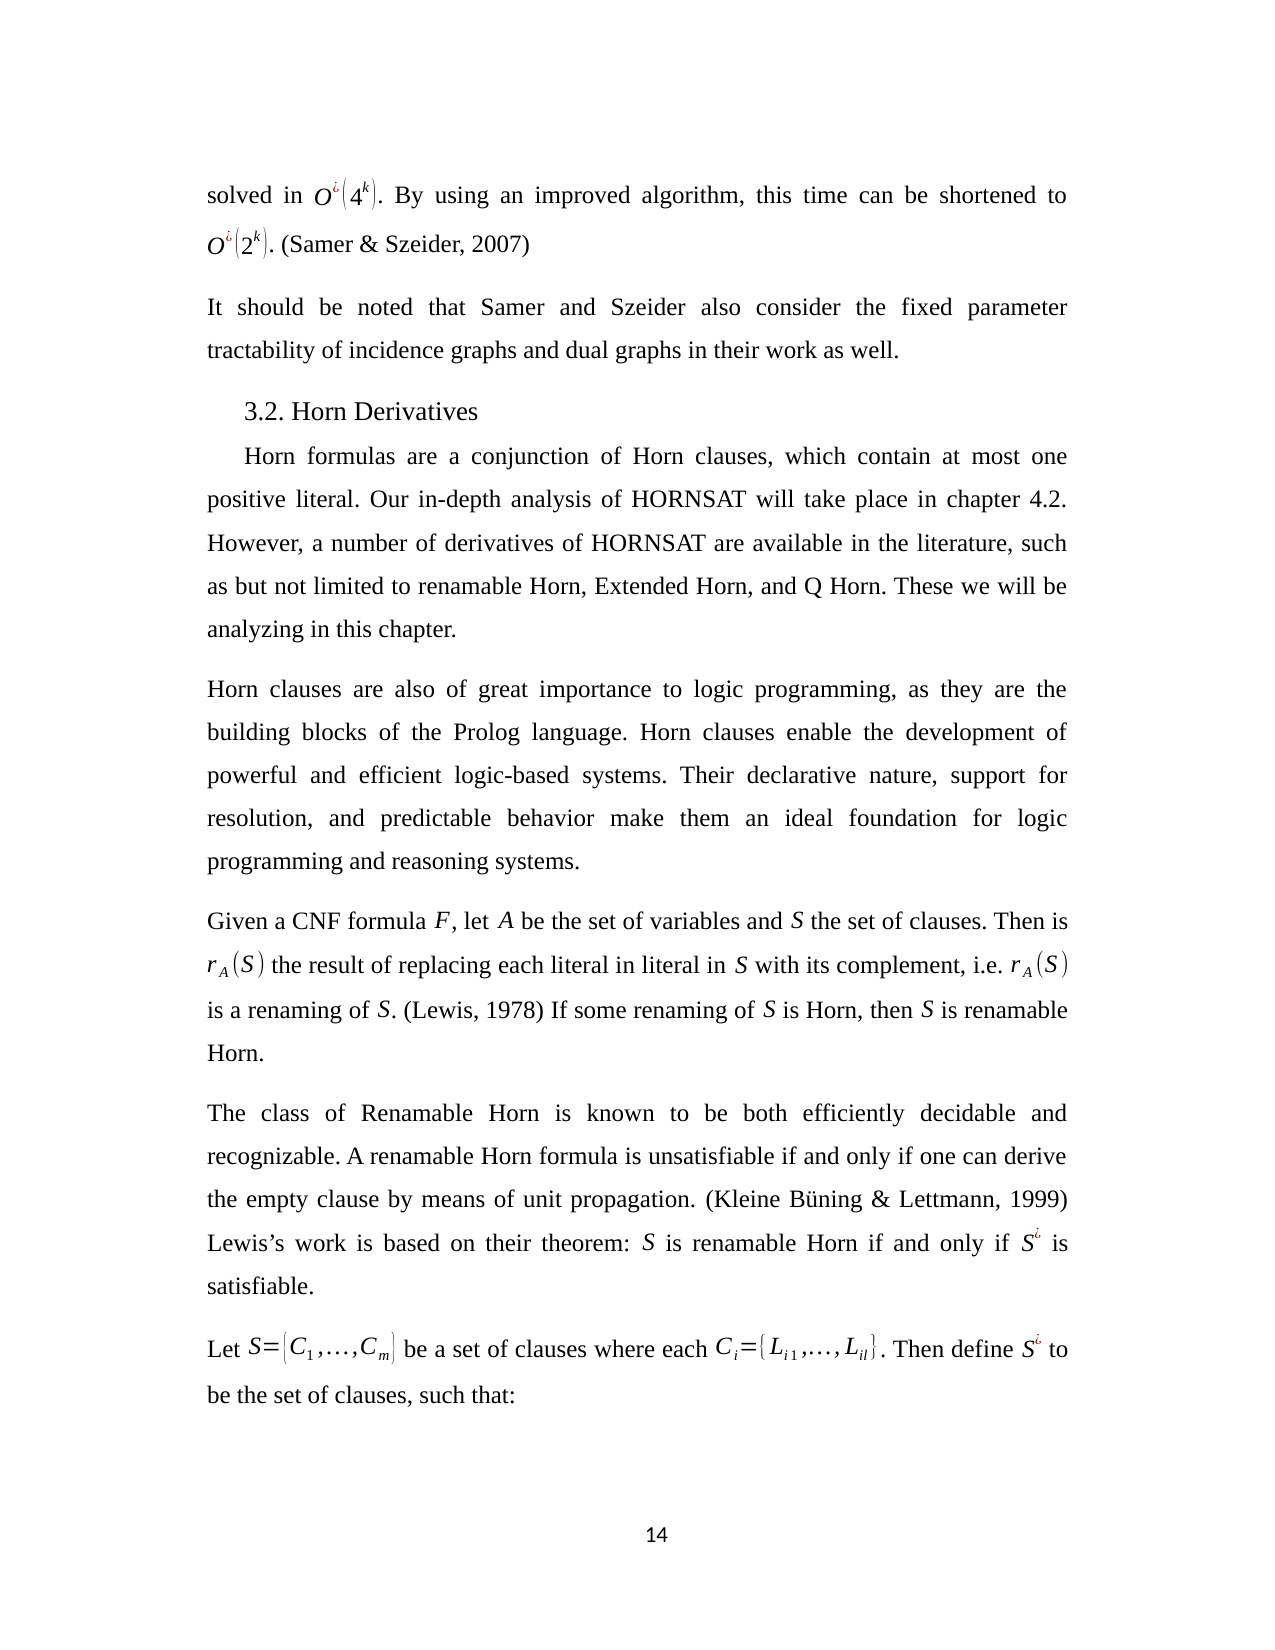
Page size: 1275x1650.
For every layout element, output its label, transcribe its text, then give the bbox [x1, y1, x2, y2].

text Given a CNF formula , let be the set of variables and the set of clauses. Then is the result of replacing each literal in literal in with its complement, i.e. is a renaming of . If some renaming of is Horn, then is renamable Horn. [207, 906, 1068, 1067]
text Horn clauses are also of great importance to logic programming, as they are the building blocks of the Prolog language. Horn clauses enable the development of powerful and efficient logic-based systems. Their declarative nature, support for resolution, and predictable behavior make them an ideal foundation for logic programming and reasoning systems. [207, 674, 1068, 875]
text Horn formulas are a conjunction of Horn clauses, which contain at most one positive literal. Our in-depth analysis of HORNSAT will take place in chapter 4.2. However, a number of derivatives of HORNSAT are available in the literature, such as but not limited to renamable Horn, Extended Horn, and Q Horn. These we will be analyzing in this chapter. [207, 441, 1068, 643]
subtitle 3.2. Horn Derivatives [207, 395, 1068, 426]
text It should be noted that Samer and Szeider also consider the fixed parameter tractability of incidence graphs and dual graphs in their work as well. [207, 292, 1068, 364]
text The class of Renamable Horn is known to be both efficiently decidable and recognizable. A renamable Horn formula is unsatisfiable if and only if one can derive the empty clause by means of unit propagation. Lewis’s work is based on their theorem: is renamable Horn if and only if is satisfiable. [207, 1098, 1068, 1300]
text Let be a set of clauses where each . Then define to be the set of clauses, such that: [207, 1331, 1068, 1408]
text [207, 177, 1068, 261]
